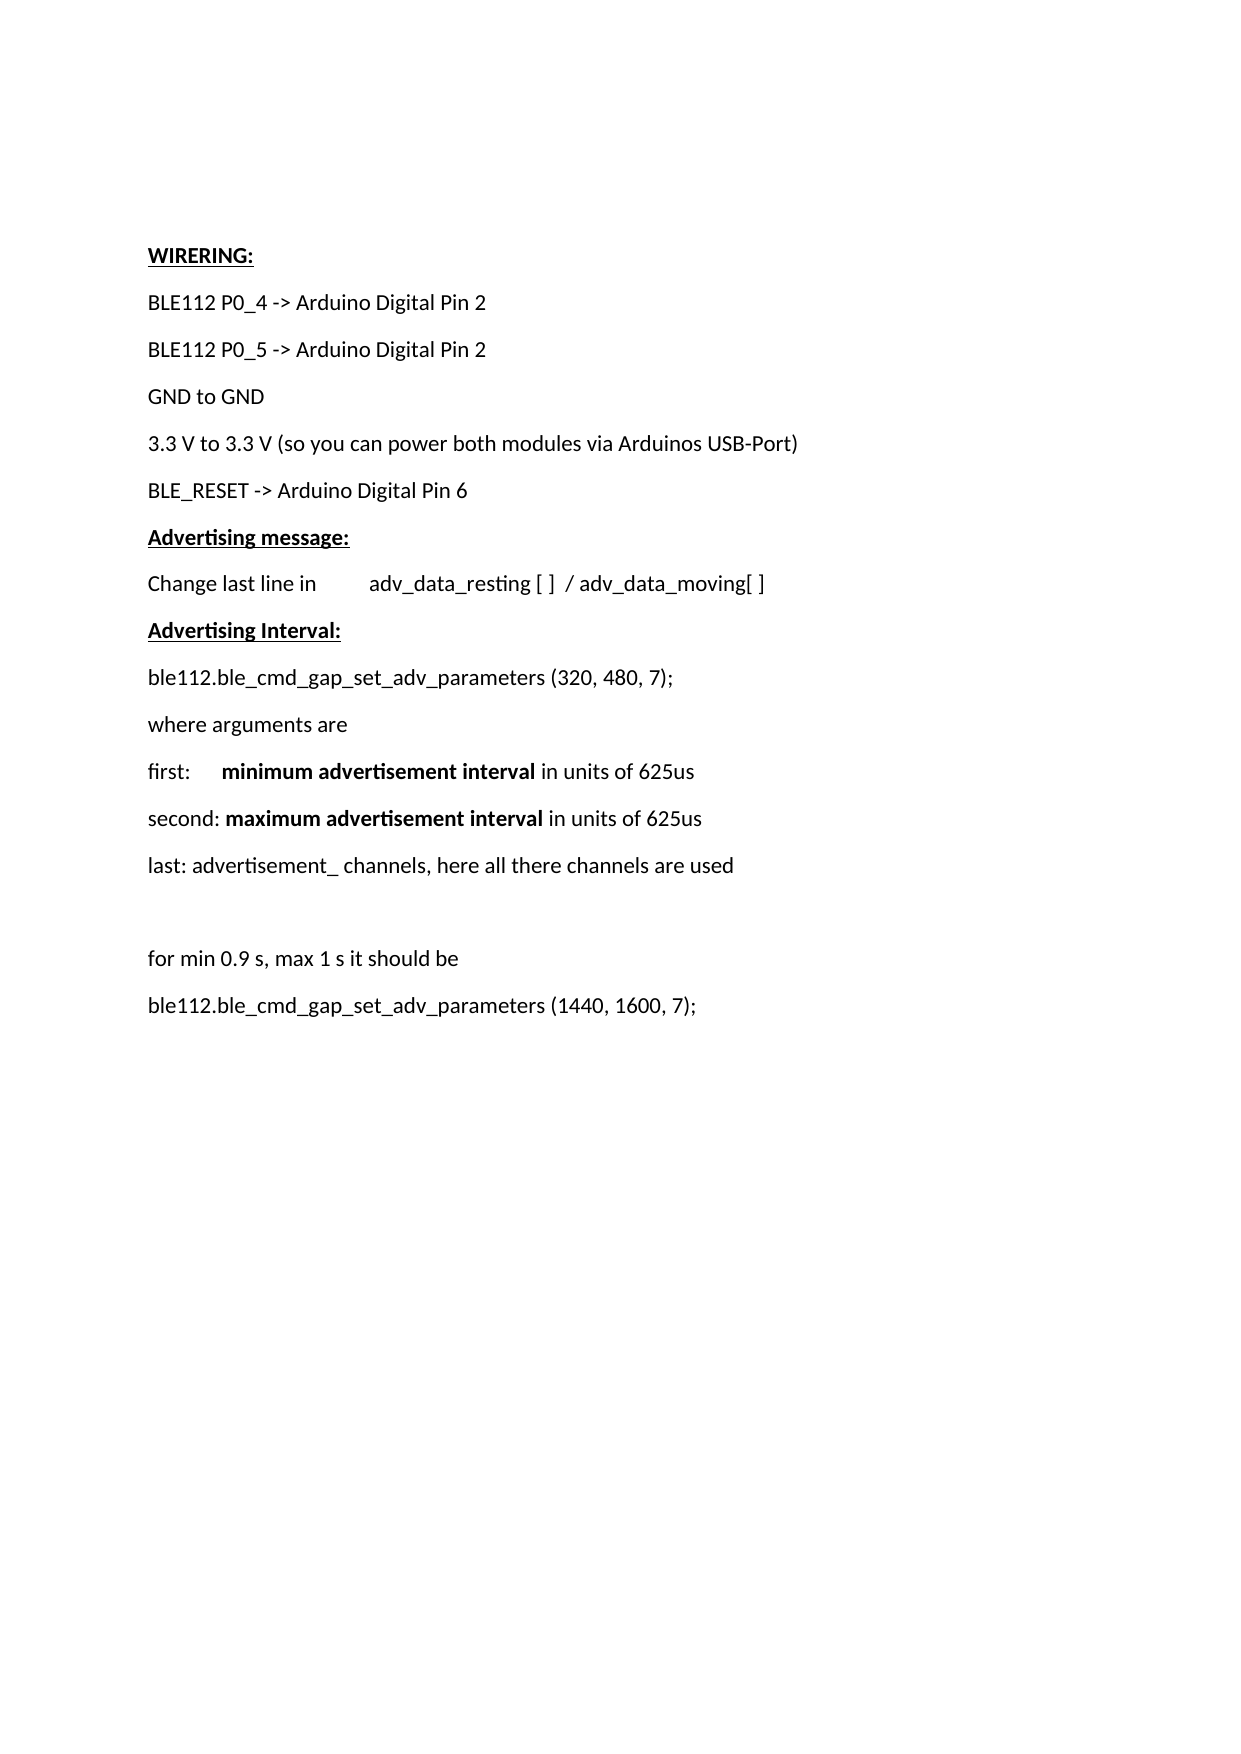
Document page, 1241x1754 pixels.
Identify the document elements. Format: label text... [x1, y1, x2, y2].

text WIRERING: [148, 241, 1093, 269]
text BLE112 P0_4 -> Arduino Digital Pin 2 [148, 288, 1093, 316]
text 3.3 V to 3.3 V (so you can power both modules via Arduinos USB-Port) [148, 429, 1093, 457]
text for min 0.9 s, max 1 s it should be [148, 944, 1093, 972]
text last: advertisement_ channels, here all there channels are used [148, 851, 1093, 879]
text GND to GND [148, 382, 1093, 410]
text first: minimum advertisement interval in units of 625us [148, 757, 1093, 785]
text BLE112 P0_5 -> Arduino Digital Pin 2 [148, 335, 1093, 363]
text ble112.ble_cmd_gap_set_adv_parameters (1440, 1600, 7); [148, 991, 1093, 1019]
text Advertising Interval: [148, 616, 1093, 644]
text where arguments are [148, 710, 1093, 738]
text Change last line in adv_data_resting [ ] / adv_data_moving[ ] [148, 569, 1093, 597]
text second: maximum advertisement interval in units of 625us [148, 804, 1093, 832]
text BLE_RESET -> Arduino Digital Pin 6 [148, 476, 1093, 504]
text Advertising message: [148, 523, 1093, 551]
text ble112.ble_cmd_gap_set_adv_parameters (320, 480, 7); [148, 663, 1093, 691]
